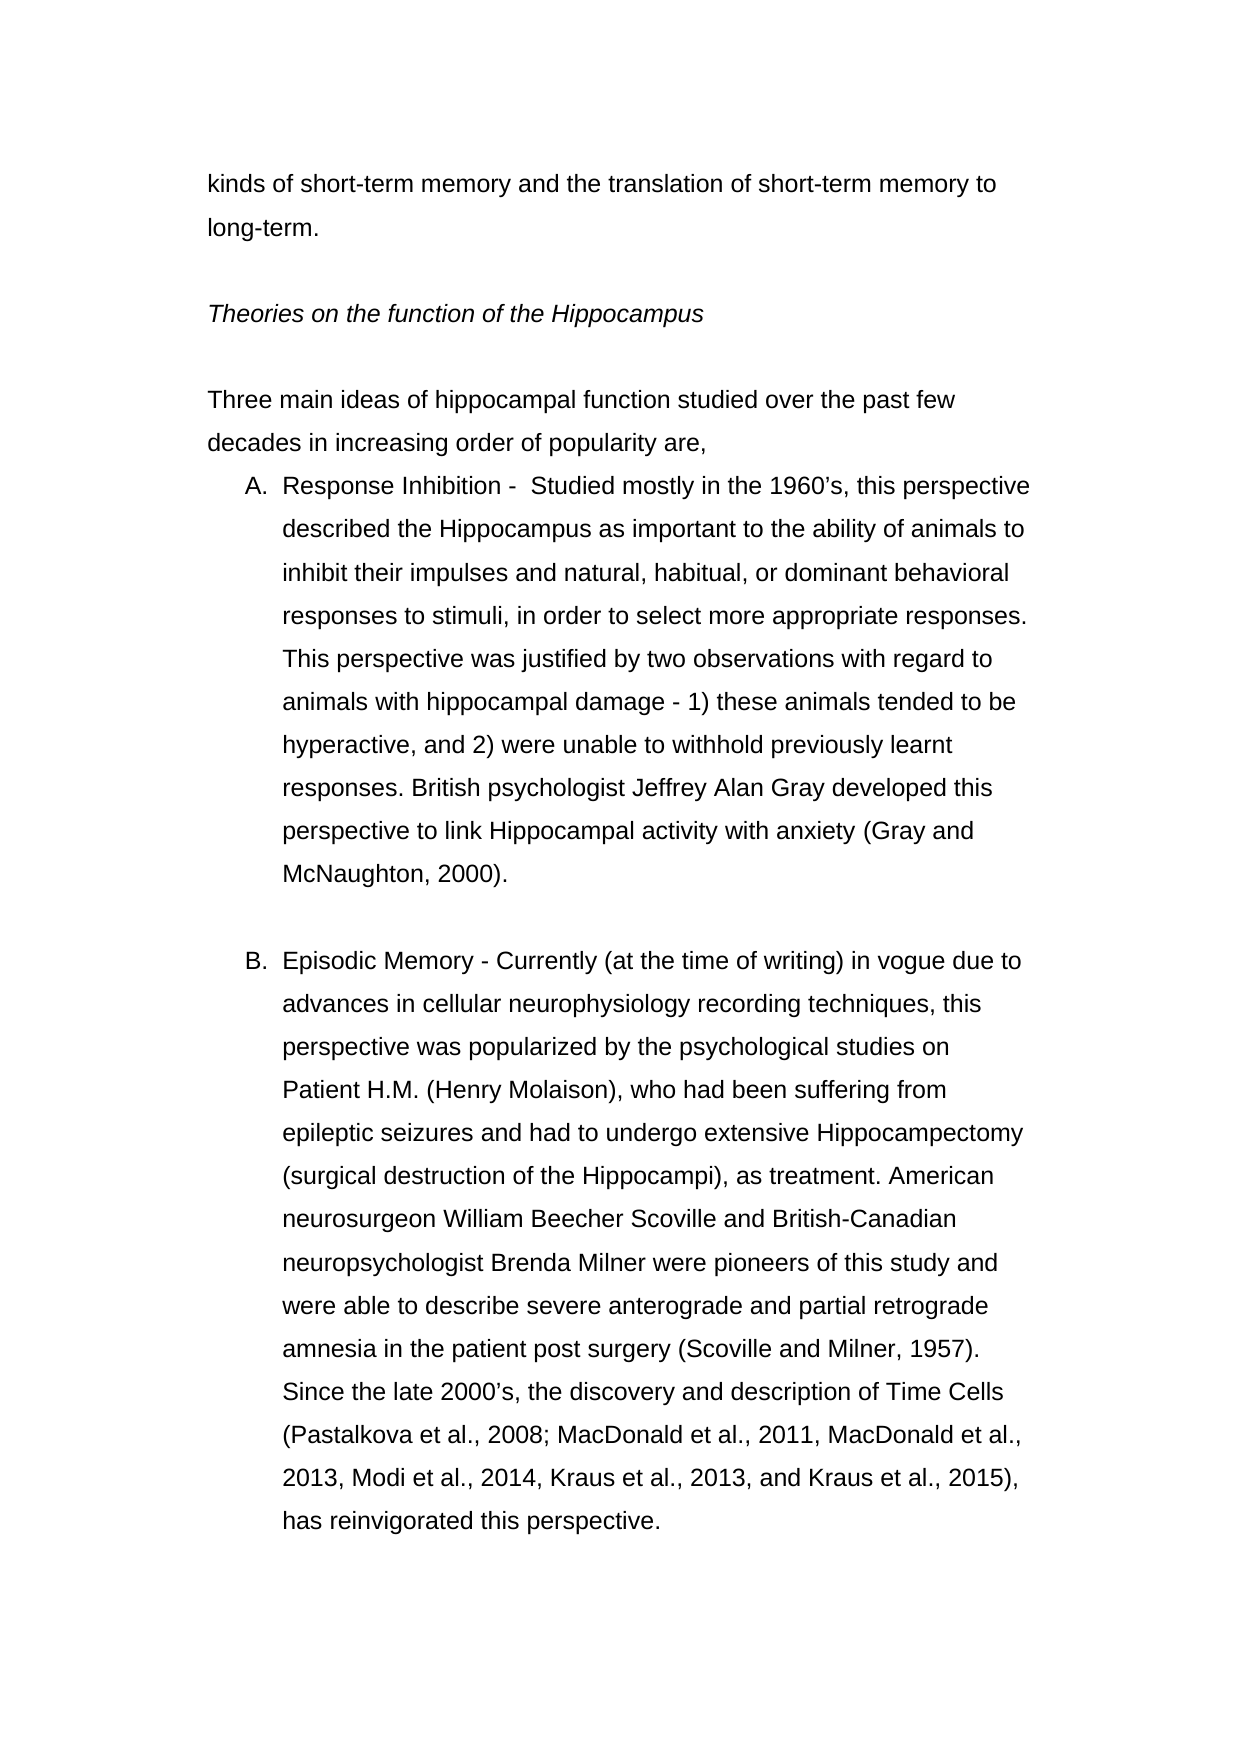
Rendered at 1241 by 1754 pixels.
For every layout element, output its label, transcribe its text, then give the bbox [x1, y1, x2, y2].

text Theories on the function of the Hippocampus [207, 299, 1033, 328]
text Three main ideas of hippocampal function studied over the past few decades in increasing order of popularity are, [207, 385, 1033, 457]
list Episodic Memory - Currently (at the time of writing) in vogue due to advances in cellular neurophysiology recording techniques, this perspective was popularized by the psychological studies on Patient H.M. (Henry Molaison), who had been suffering from epileptic seizures and had to undergo extensive Hippocampectomy (surgical destruction of the Hippocampi), as treatment. American neurosurgeon William Beecher Scoville and British-Canadian neuropsychologist Brenda Milner were pioneers of this study and were able to describe severe anterograde and partial retrograde amnesia in the patient post surgery (Scoville and Milner, 1957). Since the late 2000’s, the discovery and description of Time Cells (Pastalkova et al., 2008; MacDonald et al., 2011, MacDonald et al., 2013, Modi et al., 2014, Kraus et al., 2013, and Kraus et al., 2015), has reinvigorated this perspective. [244, 946, 1033, 1535]
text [207, 169, 1033, 241]
list Response Inhibition - Studied mostly in the 1960’s, this perspective described the Hippocampus as important to the ability of animals to inhibit their impulses and natural, habitual, or dominant behavioral responses to stimuli, in order to select more appropriate responses. This perspective was justified by two observations with regard to animals with hippocampal damage - 1) these animals tended to be hyperactive, and 2) were unable to withhold previously learnt responses. British psychologist Jeffrey Alan Gray developed this perspective to link Hippocampal activity with anxiety (Gray and McNaughton, 2000). [244, 471, 1033, 888]
